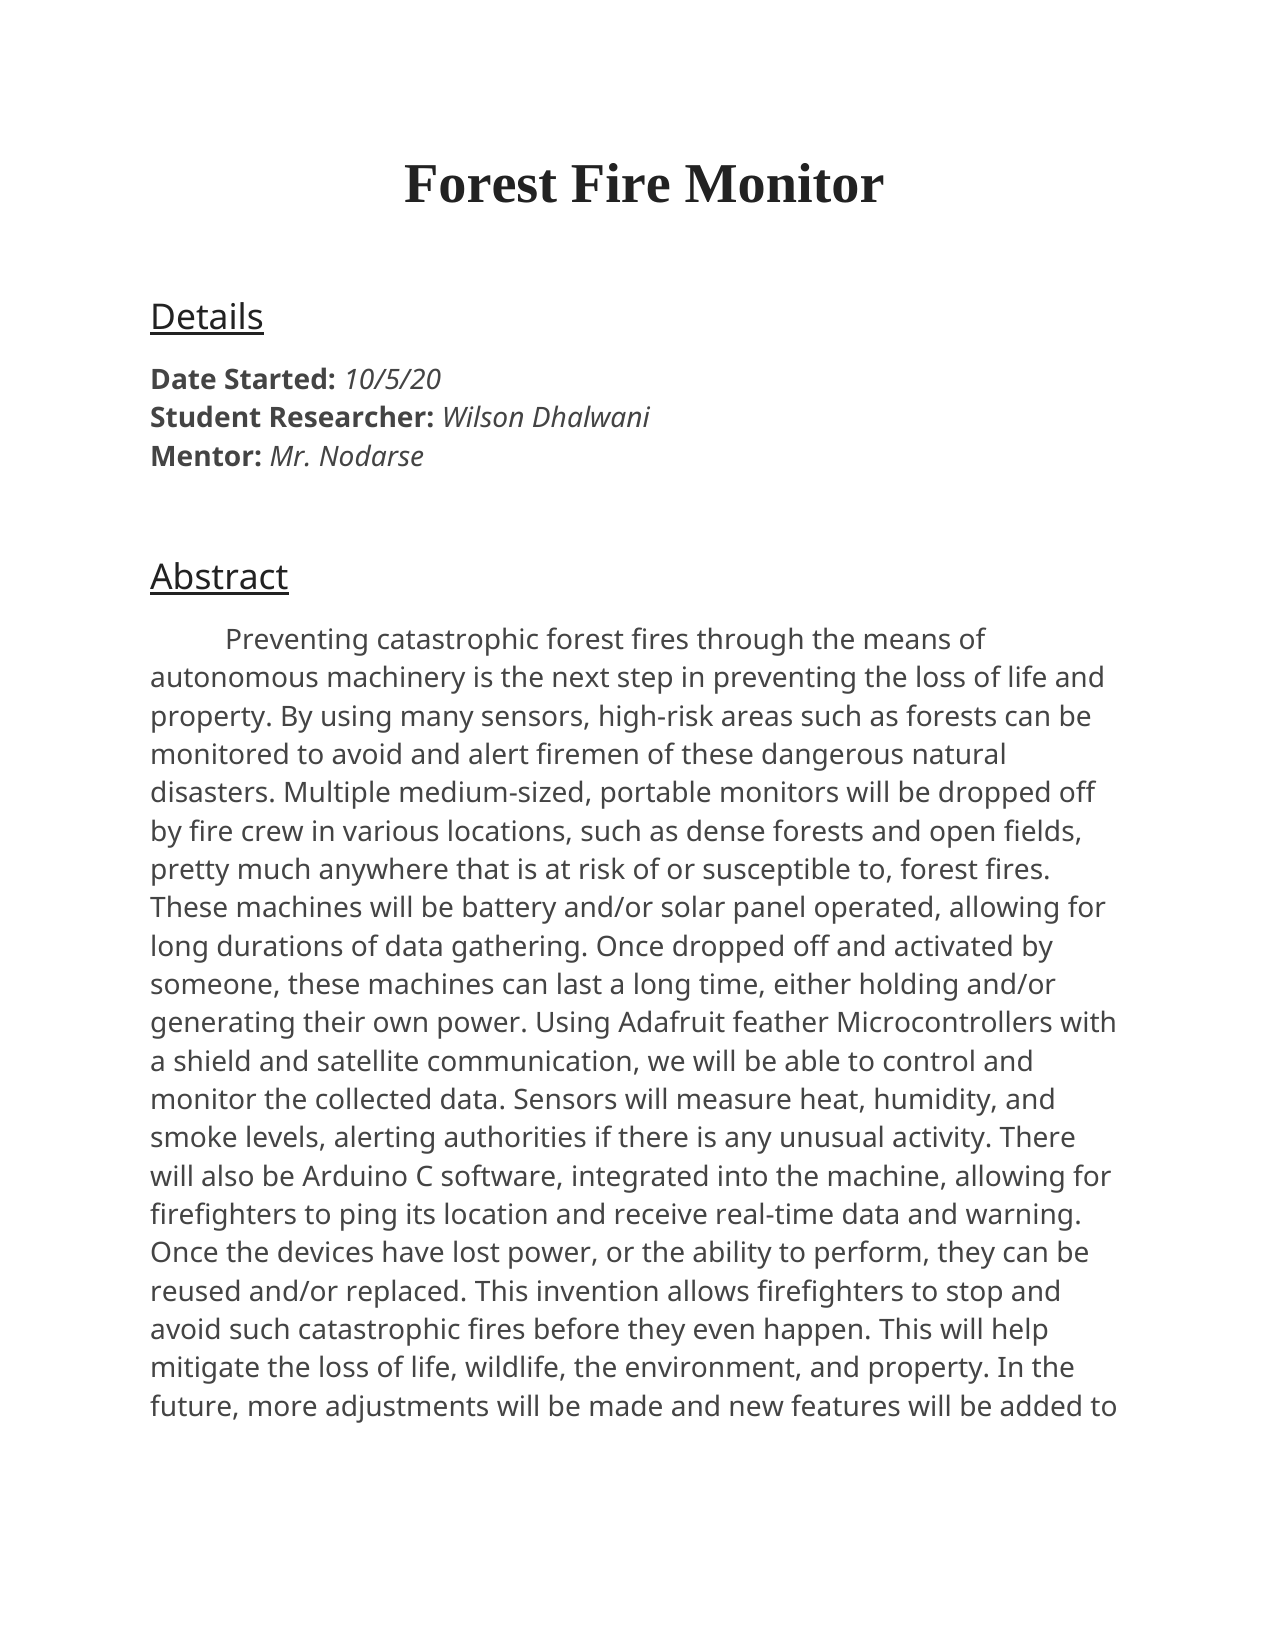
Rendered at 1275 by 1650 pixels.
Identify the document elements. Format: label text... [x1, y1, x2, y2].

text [150, 619, 1125, 1424]
text Abstract [150, 551, 1125, 599]
text Details [150, 291, 1125, 339]
text Date Started: 10/5/20 [150, 359, 1125, 398]
text Forest Fire Monitor [150, 150, 1125, 215]
text Mentor: Mr. Nodarse [150, 436, 1125, 474]
text Student Researcher: Wilson Dhalwani [150, 398, 1125, 436]
